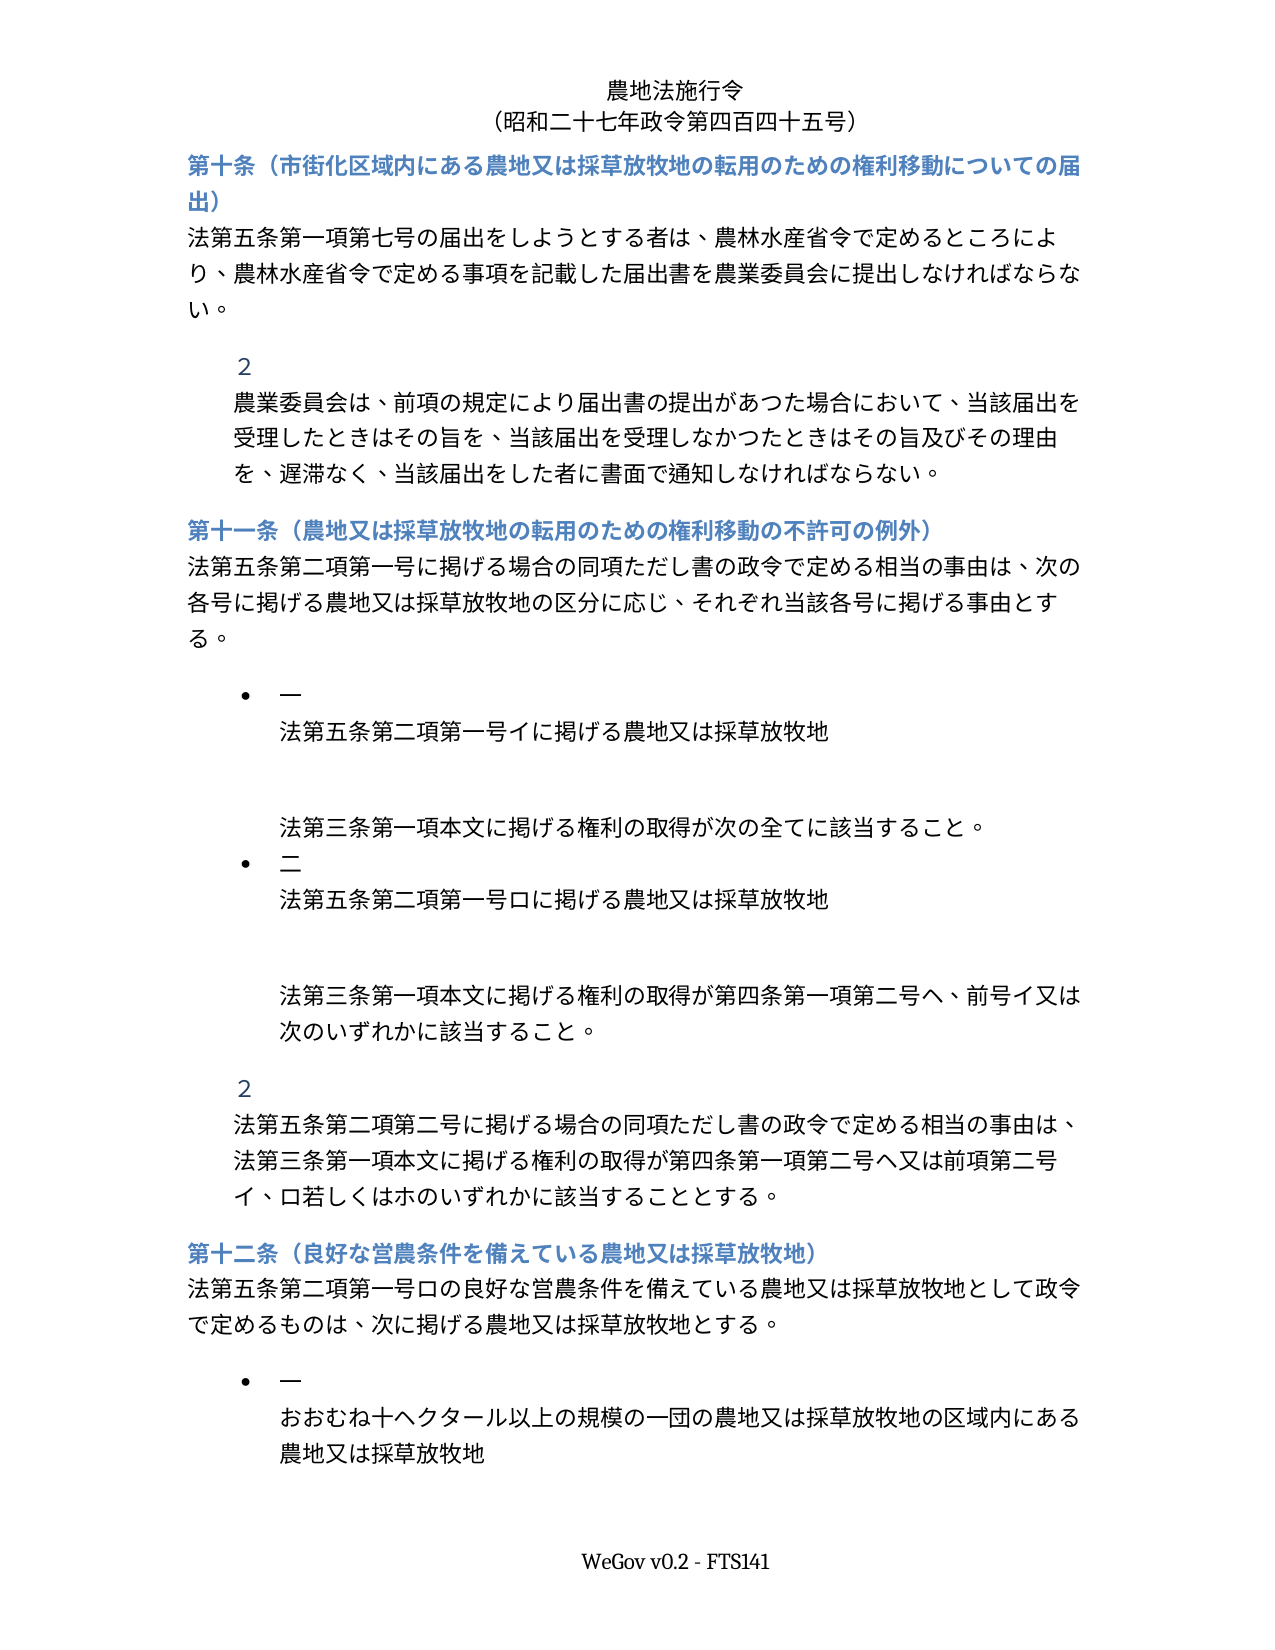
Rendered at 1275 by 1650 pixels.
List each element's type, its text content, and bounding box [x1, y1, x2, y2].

text 法第五条第二項第二号に掲げる場合の同項ただし書の政令で定める相当の事由は、法第三条第一項本文に掲げる権利の取得が第四条第一項第二号ヘ又は前項第二号イ、ロ若しくはホのいずれかに該当することとする。 [233, 1109, 1087, 1212]
text 法第五条第二項第一号ロの良好な営農条件を備えている農地又は採草放牧地として政令で定めるものは、次に掲げる農地又は採草放牧地とする。 [187, 1273, 1087, 1341]
text 法第五条第一項第七号の届出をしようとする者は、農林水産省令で定めるところにより、農林水産省令で定める事項を記載した届出書を農業委員会に提出しなければならない。 [187, 222, 1087, 325]
list 一 法第五条第二項第一号イに掲げる農地又は採草放牧地 法第三条第一項本文に掲げる権利の取得が次の全てに該当すること。 [242, 680, 1087, 843]
subtitle 第十二条（良好な営農条件を備えている農地又は採草放牧地） [187, 1237, 1087, 1269]
list 二 法第五条第二項第一号ロに掲げる農地又は採草放牧地 法第三条第一項本文に掲げる権利の取得が第四条第一項第二号ヘ、前号イ又は次のいずれかに該当すること。 [242, 848, 1087, 1047]
subtitle ２ [233, 351, 1087, 382]
list 一 おおむね十ヘクタール以上の規模の一団の農地又は採草放牧地の区域内にある農地又は採草放牧地 [242, 1366, 1087, 1469]
subtitle ２ [233, 1073, 1087, 1104]
text 農業委員会は、前項の規定により届出書の提出があつた場合において、当該届出を受理したときはその旨を、当該届出を受理しなかつたときはその旨及びその理由を、遅滞なく、当該届出をした者に書面で通知しなければならない。 [233, 386, 1087, 489]
subtitle 第十条（市街化区域内にある農地又は採草放牧地の転用のための権利移動についての届出） [187, 150, 1087, 217]
text 法第五条第二項第一号に掲げる場合の同項ただし書の政令で定める相当の事由は、次の各号に掲げる農地又は採草放牧地の区分に応じ、それぞれ当該各号に掲げる事由とする。 [187, 551, 1087, 654]
subtitle 第十一条（農地又は採草放牧地の転用のための権利移動の不許可の例外） [187, 515, 1087, 546]
